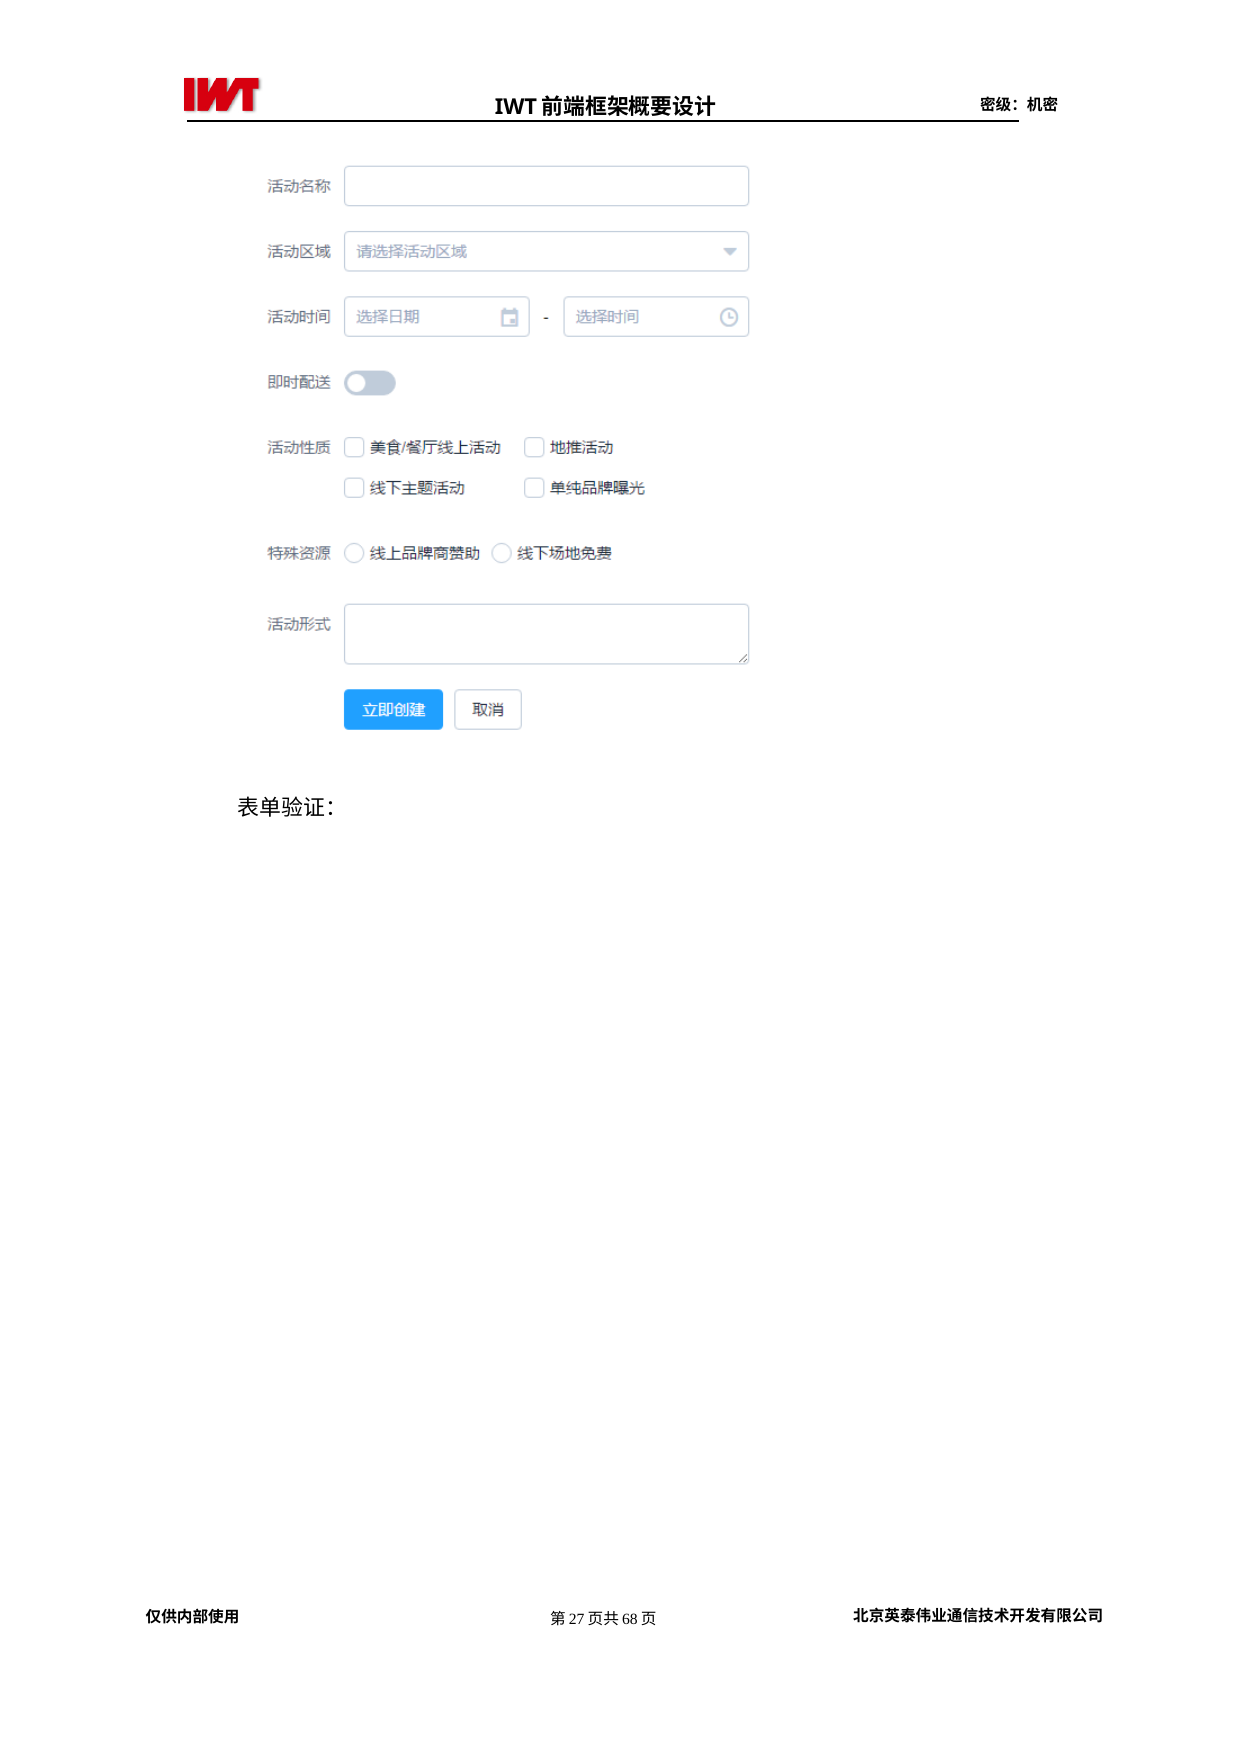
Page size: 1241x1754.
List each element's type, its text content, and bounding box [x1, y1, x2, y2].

picture [176, 67, 267, 121]
picture [236, 151, 1069, 758]
list 表单验证： [192, 788, 1013, 824]
